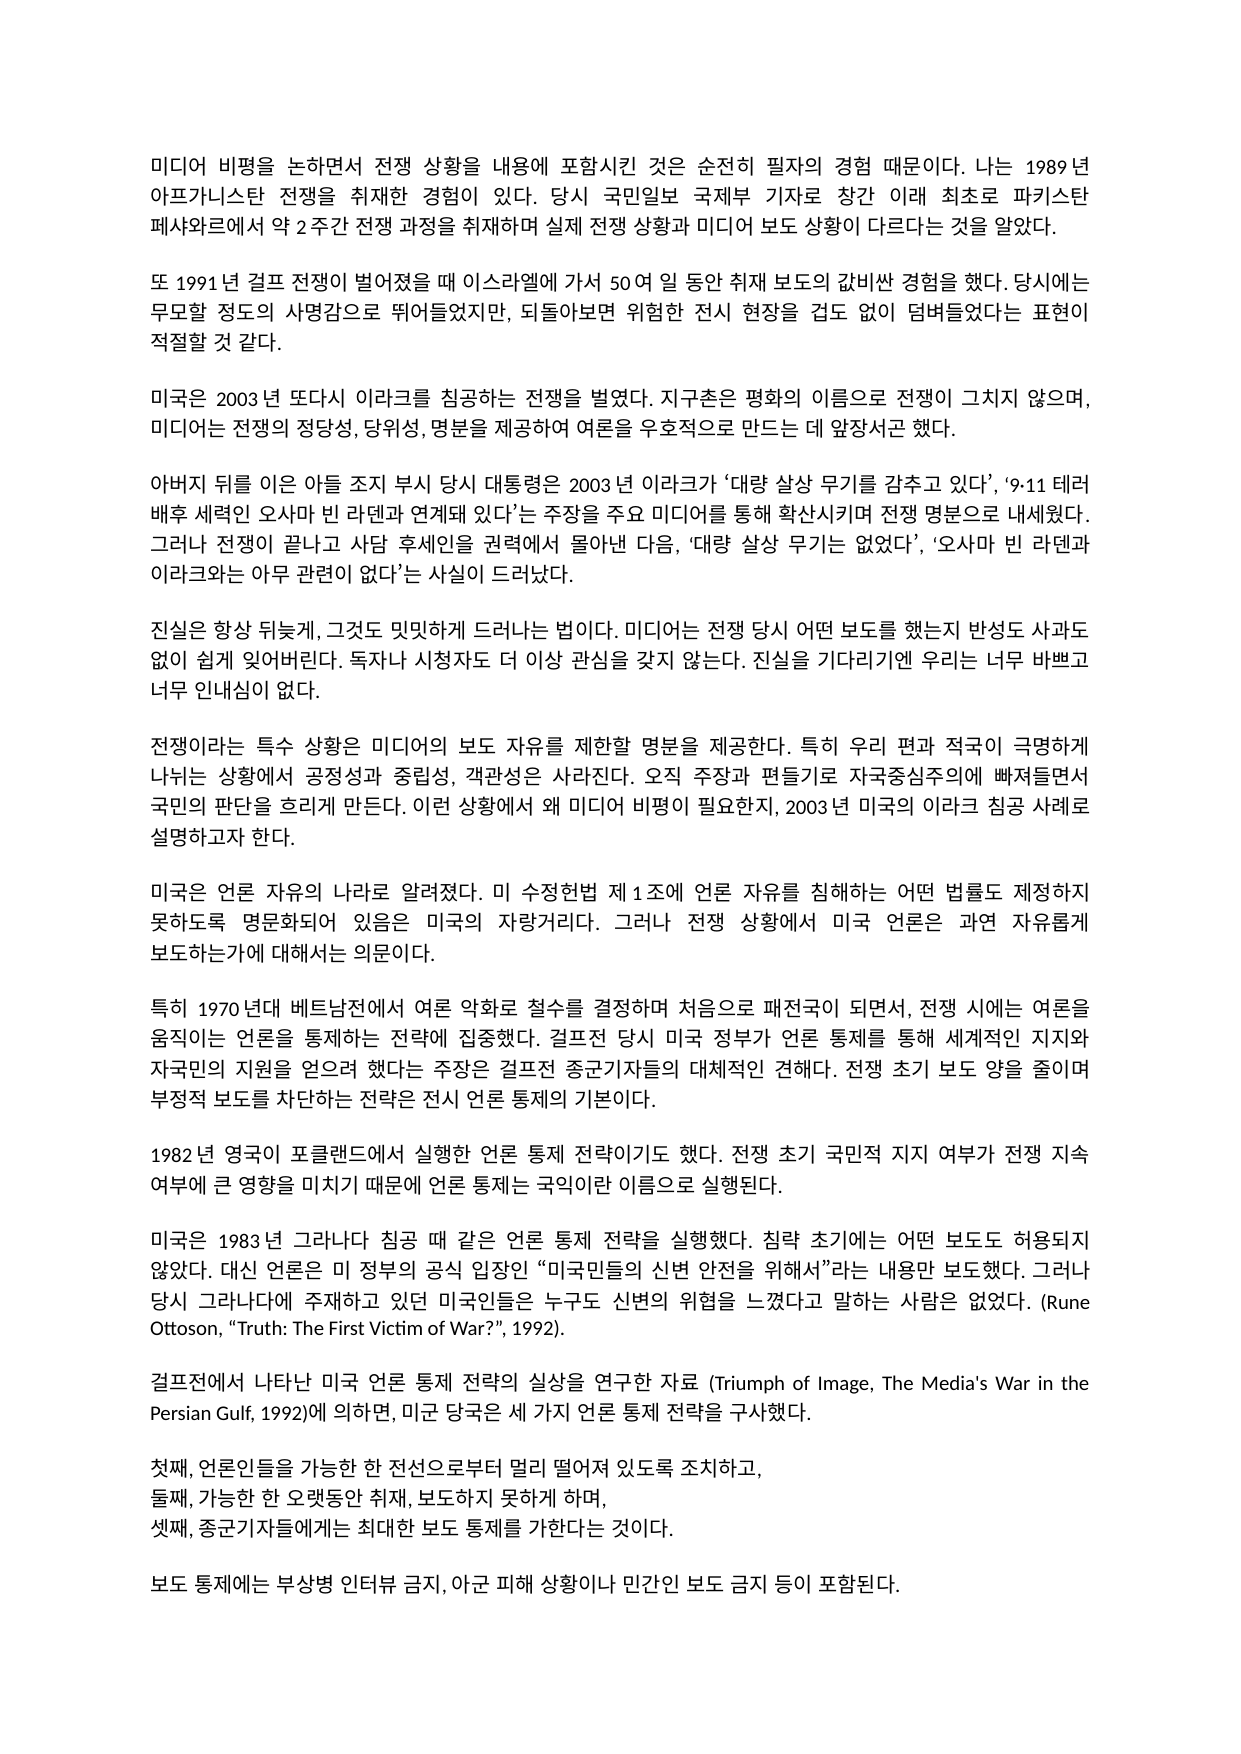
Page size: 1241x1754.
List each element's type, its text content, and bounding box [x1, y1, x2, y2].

text 1982년 영국이 포클랜드에서 실행한 언론 통제 전략이기도 했다. 전쟁 초기 국민적 지지 여부가 전쟁 지속 여부에 큰 영향을 미치기 때문에 언론 통제는 국익이란 이름으로 실행된다. [150, 1139, 1090, 1199]
text 전쟁이라는 특수 상황은 미디어의 보도 자유를 제한할 명분을 제공한다. 특히 우리 편과 적국이 극명하게 나뉘는 상황에서 공정성과 중립성, 객관성은 사라진다. 오직 주장과 편들기로 자국중심주의에 빠져들면서 국민의 판단을 흐리게 만든다. 이런 상황에서 왜 미디어 비평이 필요한지, 2003년 미국의 이라크 침공 사례로 설명하고자 한다. [150, 730, 1090, 851]
text 미국은 언론 자유의 나라로 알려졌다. 미 수정헌법 제1조에 언론 자유를 침해하는 어떤 법률도 제정하지 못하도록 명문화되어 있음은 미국의 자랑거리다. 그러나 전쟁 상황에서 미국 언론은 과연 자유롭게 보도하는가에 대해서는 의문이다. [150, 876, 1090, 967]
text 아버지 뒤를 이은 아들 조지 부시 당시 대통령은 2003년 이라크가 ‘대량 살상 무기를 감추고 있다’, ‘9·11 테러 배후 세력인 오사마 빈 라덴과 연계돼 있다’는 주장을 주요 미디어를 통해 확산시키며 전쟁 명분으로 내세웠다. 그러나 전쟁이 끝나고 사담 후세인을 권력에서 몰아낸 다음, ‘대량 살상 무기는 없었다’, ‘오사마 빈 라덴과 이라크와는 아무 관련이 없다’는 사실이 드러났다. [150, 468, 1090, 589]
text 첫째, 언론인들을 가능한 한 전선으로부터 멀리 떨어져 있도록 조치하고, [150, 1452, 1090, 1482]
text 미국은 1983년 그라나다 침공 때 같은 언론 통제 전략을 실행했다. 침략 초기에는 어떤 보도도 허용되지 않았다. 대신 언론은 미 정부의 공식 입장인 “미국민들의 신변 안전을 위해서”라는 내용만 보도했다. 그러나 당시 그라나다에 주재하고 있던 미국인들은 누구도 신변의 위협을 느꼈다고 말하는 사람은 없었다. (Rune Ottoson, “Truth: The First Victim of War?”, 1992). [150, 1224, 1090, 1341]
text 진실은 항상 뒤늦게, 그것도 밋밋하게 드러나는 법이다. 미디어는 전쟁 당시 어떤 보도를 했는지 반성도 사과도 없이 쉽게 잊어버린다. 독자나 시청자도 더 이상 관심을 갖지 않는다. 진실을 기다리기엔 우리는 너무 바쁘고 너무 인내심이 없다. [150, 614, 1090, 705]
text 보도 통제에는 부상병 인터뷰 금지, 아군 피해 상황이나 민간인 보도 금지 등이 포함된다. [150, 1568, 1090, 1598]
text 걸프전에서 나타난 미국 언론 통제 전략의 실상을 연구한 자료 (Triumph of Image, The Media's War in the Persian Gulf, 1992)에 의하면, 미군 당국은 세 가지 언론 통제 전략을 구사했다. [150, 1366, 1090, 1426]
text 특히 1970년대 베트남전에서 여론 악화로 철수를 결정하며 처음으로 패전국이 되면서, 전쟁 시에는 여론을 움직이는 언론을 통제하는 전략에 집중했다. 걸프전 당시 미국 정부가 언론 통제를 통해 세계적인 지지와 자국민의 지원을 얻으려 했다는 주장은 걸프전 종군기자들의 대체적인 견해다. 전쟁 초기 보도 양을 줄이며 부정적 보도를 차단하는 전략은 전시 언론 통제의 기본이다. [150, 992, 1090, 1113]
text 셋째, 종군기자들에게는 최대한 보도 통제를 가한다는 것이다. [150, 1512, 1090, 1542]
text 둘째, 가능한 한 오랫동안 취재, 보도하지 못하게 하며, [150, 1482, 1090, 1512]
text 또 1991년 걸프 전쟁이 벌어졌을 때 이스라엘에 가서 50여 일 동안 취재 보도의 값비싼 경험을 했다. 당시에는 무모할 정도의 사명감으로 뛰어들었지만, 되돌아보면 위험한 전시 현장을 겁도 없이 덤벼들었다는 표현이 적절할 것 같다. [150, 266, 1090, 357]
text 미디어 비평을 논하면서 전쟁 상황을 내용에 포함시킨 것은 순전히 필자의 경험 때문이다. 나는 1989년 아프가니스탄 전쟁을 취재한 경험이 있다. 당시 국민일보 국제부 기자로 창간 이래 최초로 파키스탄 페샤와르에서 약 2주간 전쟁 과정을 취재하며 실제 전쟁 상황과 미디어 보도 상황이 다르다는 것을 알았다. [150, 150, 1090, 241]
text 미국은 2003년 또다시 이라크를 침공하는 전쟁을 벌였다. 지구촌은 평화의 이름으로 전쟁이 그치지 않으며, 미디어는 전쟁의 정당성, 당위성, 명분을 제공하여 여론을 우호적으로 만드는 데 앞장서곤 했다. [150, 382, 1090, 442]
